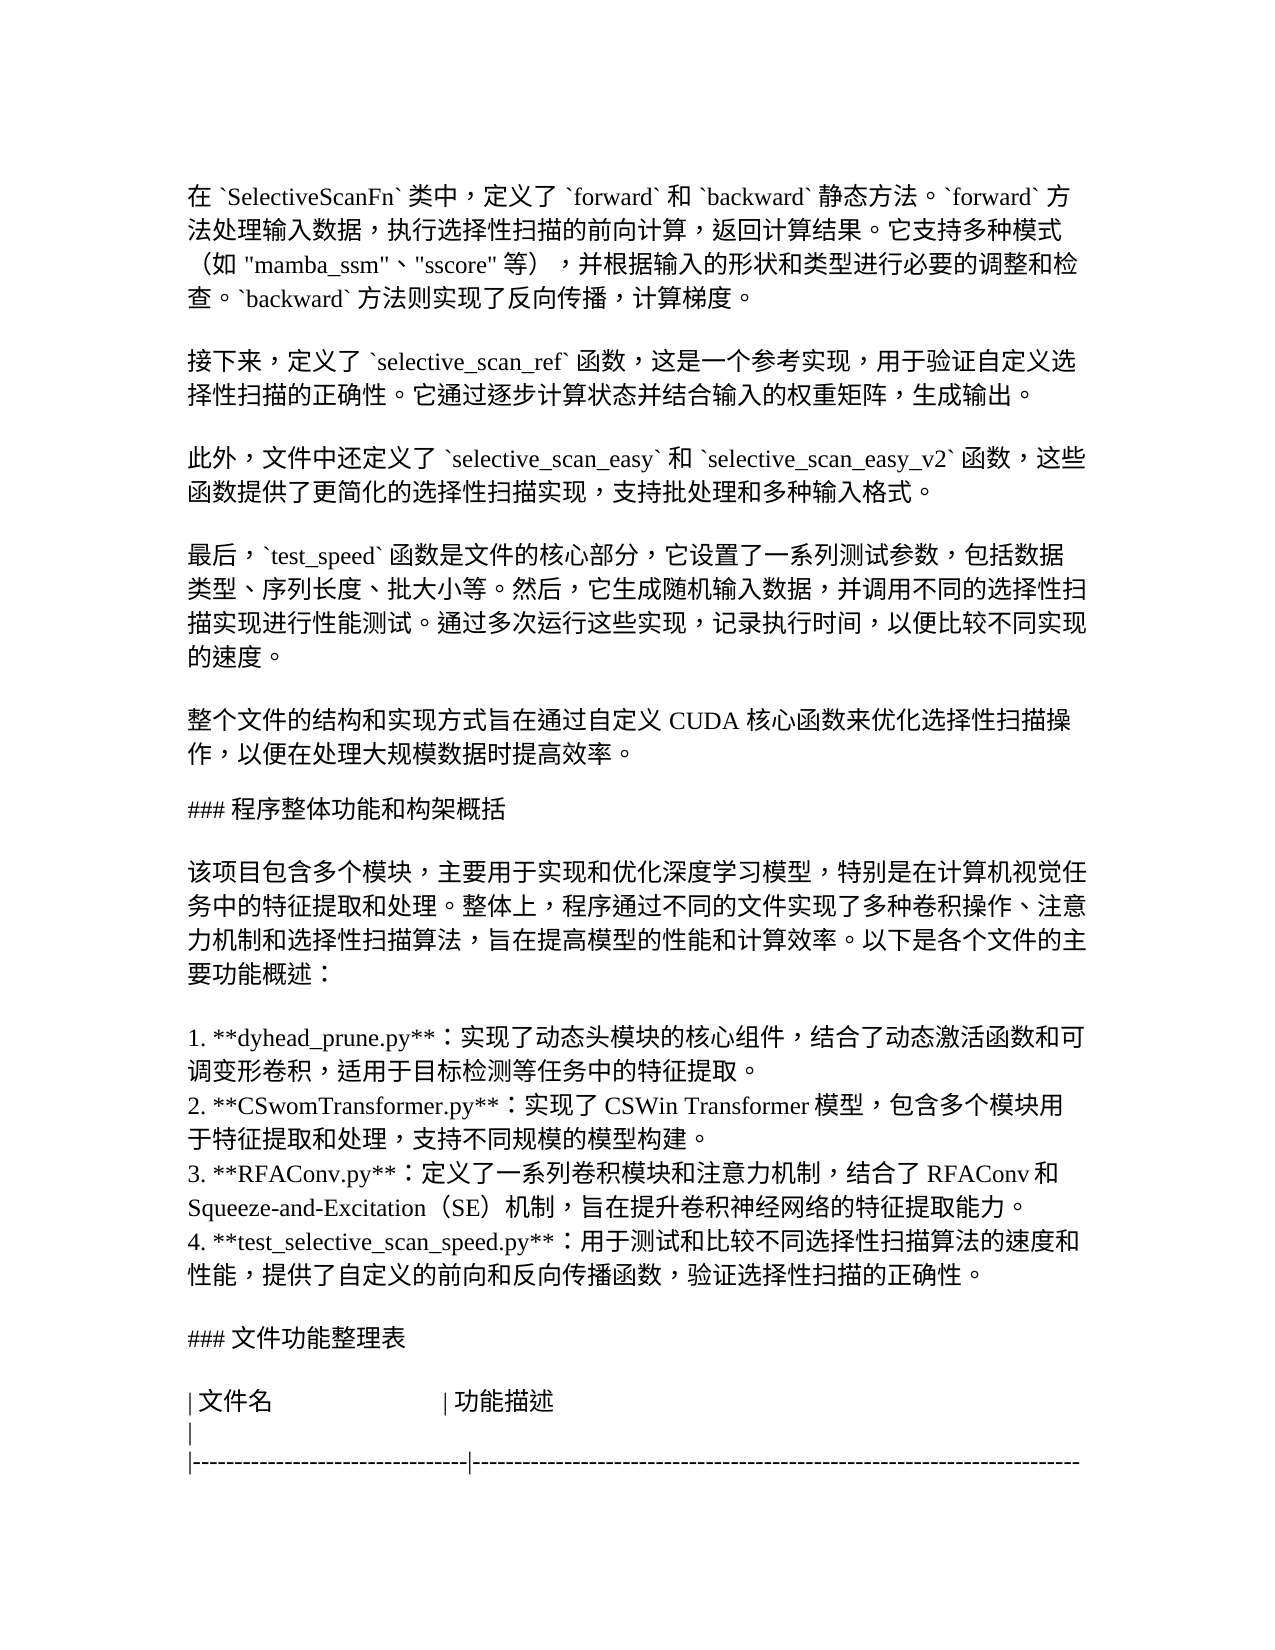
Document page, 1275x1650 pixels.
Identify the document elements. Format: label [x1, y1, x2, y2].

text [187, 791, 1087, 1475]
text [187, 150, 1087, 771]
